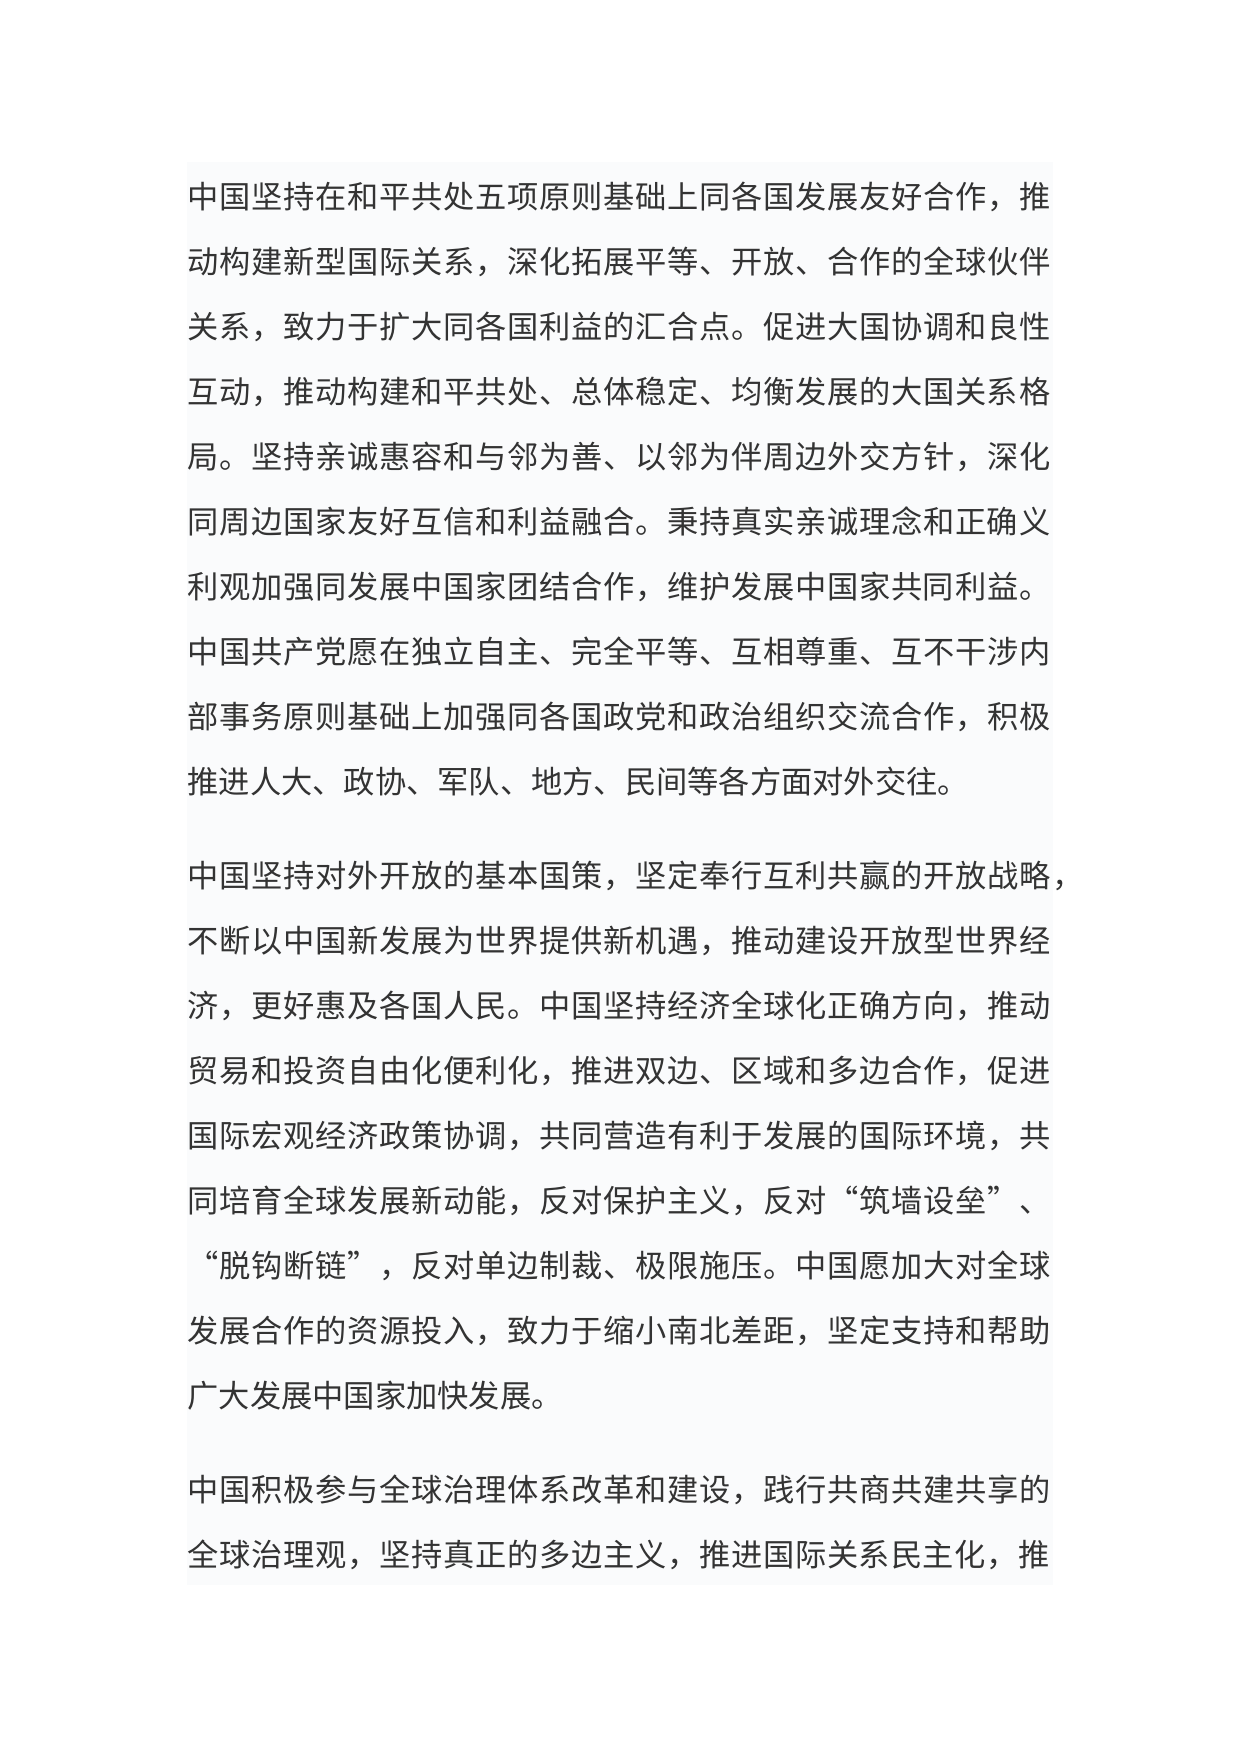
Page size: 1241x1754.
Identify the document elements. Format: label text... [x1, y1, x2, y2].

text 中国坚持在和平共处五项原则基础上同各国发展友好合作，推动构建新型国际关系，深化拓展平等、开放、合作的全球伙伴关系，致力于扩大同各国利益的汇合点。促进大国协调和良性互动，推动构建和平共处、总体稳定、均衡发展的大国关系格局。坚持亲诚惠容和与邻为善、以邻为伴周边外交方针，深化同周边国家友好互信和利益融合。秉持真实亲诚理念和正确义利观加强同发展中国家团结合作，维护发展中国家共同利益。中国共产党愿在独立自主、完全平等、互相尊重、互不干涉内部事务原则基础上加强同各国政党和政治组织交流合作，积极推进人大、政协、军队、地方、民间等各方面对外交往。 [187, 162, 1053, 812]
text 中国坚持对外开放的基本国策，坚定奉行互利共赢的开放战略，不断以中国新发展为世界提供新机遇，推动建设开放型世界经济，更好惠及各国人民。中国坚持经济全球化正确方向，推动贸易和投资自由化便利化，推进双边、区域和多边合作，促进国际宏观经济政策协调，共同营造有利于发展的国际环境，共同培育全球发展新动能，反对保护主义，反对“筑墙设垒”、“脱钩断链”，反对单边制裁、极限施压。中国愿加大对全球发展合作的资源投入，致力于缩小南北差距，坚定支持和帮助广大发展中国家加快发展。 [187, 841, 1053, 1426]
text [187, 1455, 1053, 1585]
